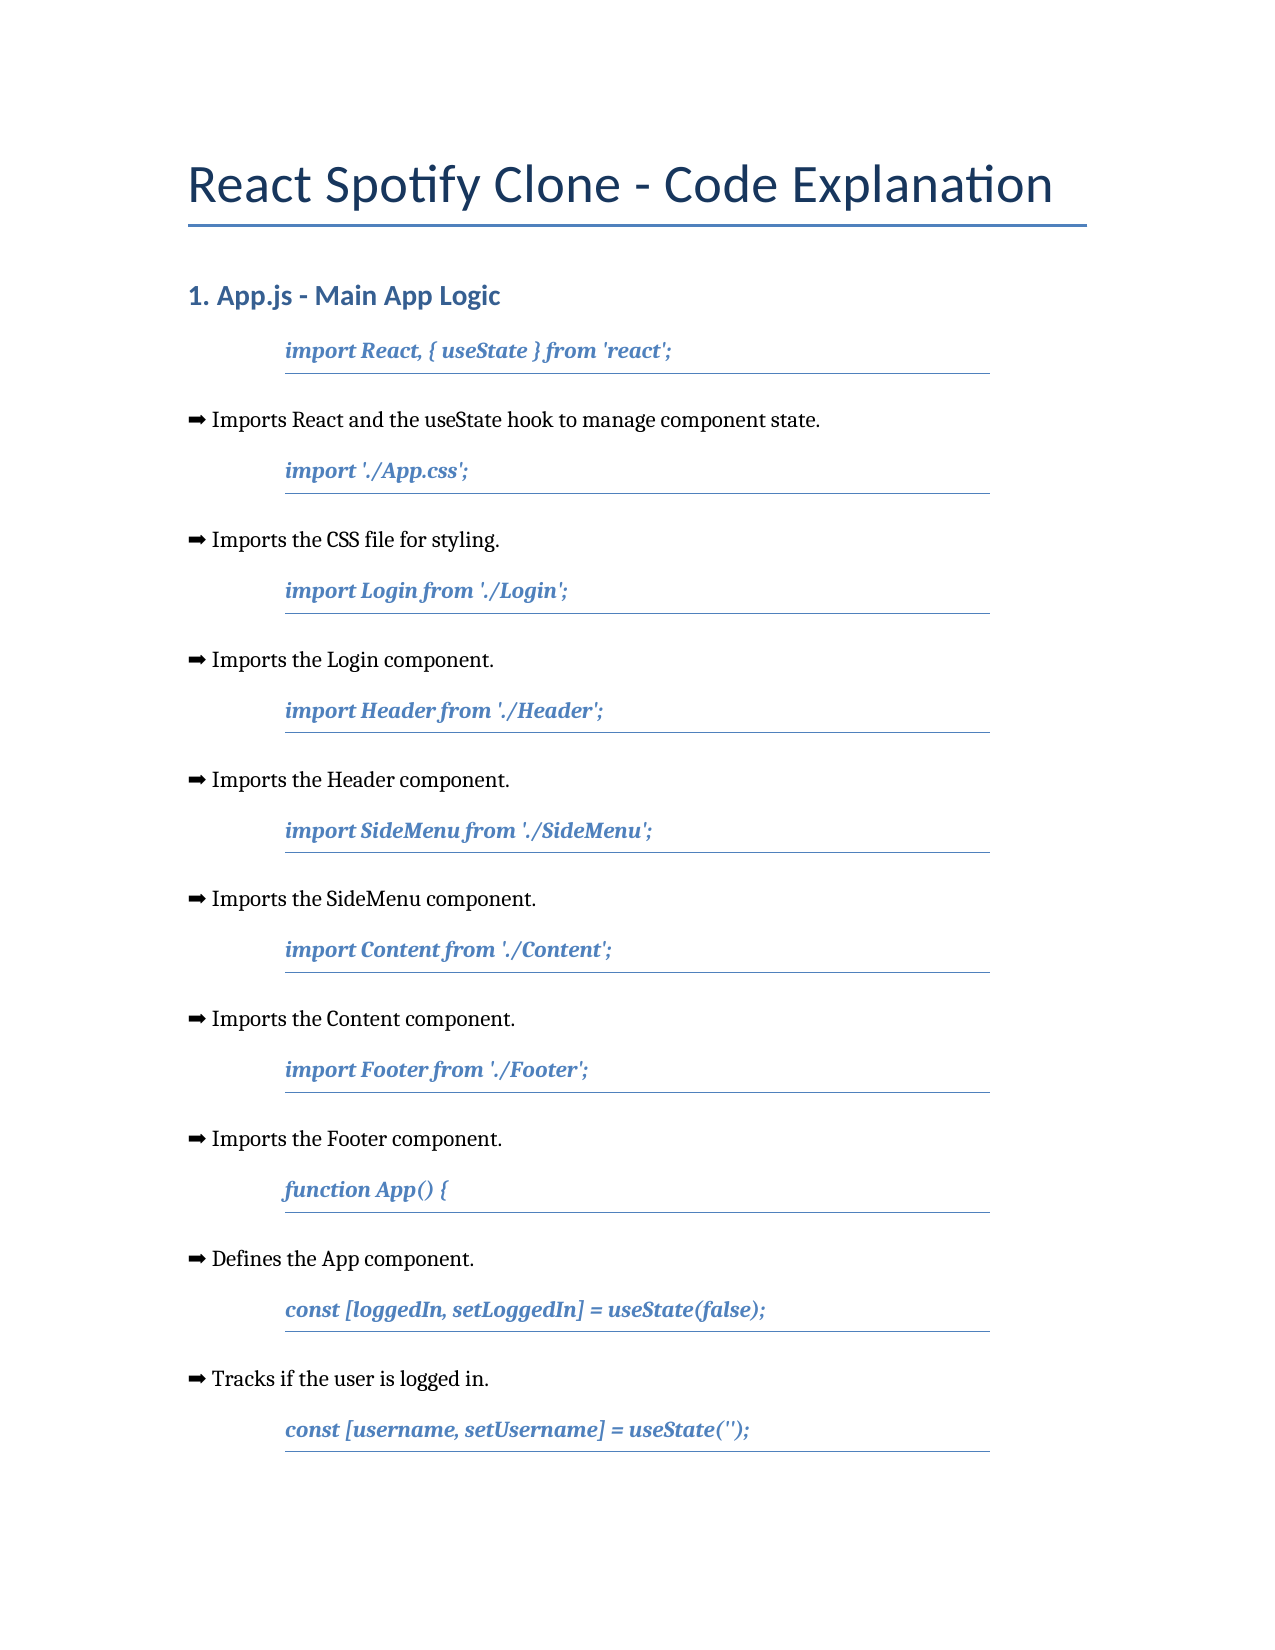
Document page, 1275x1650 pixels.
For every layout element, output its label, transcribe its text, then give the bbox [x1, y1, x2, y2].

title React Spotify Clone - Code Explanation [187, 150, 1087, 227]
text import Footer from './Footer'; [285, 1057, 990, 1092]
text import Header from './Header'; [285, 698, 990, 732]
text import Login from './Login'; [285, 578, 990, 613]
text const [loggedIn, setLoggedIn] = useState(false); [285, 1297, 990, 1331]
text import React, { useState } from 'react'; [285, 338, 990, 373]
text ➡️ Imports the CSS file for styling. [187, 527, 1087, 553]
text import Content from './Content'; [285, 937, 990, 972]
text function App() { [285, 1177, 990, 1212]
text ➡️ Defines the App component. [187, 1246, 1087, 1272]
text const [username, setUsername] = useState(''); [285, 1416, 990, 1451]
subtitle 1. App.js - Main App Logic [187, 277, 1087, 312]
text import './App.css'; [285, 458, 990, 493]
text ➡️ Imports the Footer component. [187, 1126, 1087, 1152]
text ➡️ Imports the SideMenu component. [187, 886, 1087, 913]
text ➡️ Imports the Content component. [187, 1006, 1087, 1032]
text ➡️ Tracks if the user is logged in. [187, 1365, 1087, 1392]
text ➡️ Imports React and the useState hook to manage component state. [187, 407, 1087, 433]
text import SideMenu from './SideMenu'; [285, 817, 990, 852]
text ➡️ Imports the Header component. [187, 766, 1087, 793]
text ➡️ Imports the Login component. [187, 647, 1087, 673]
